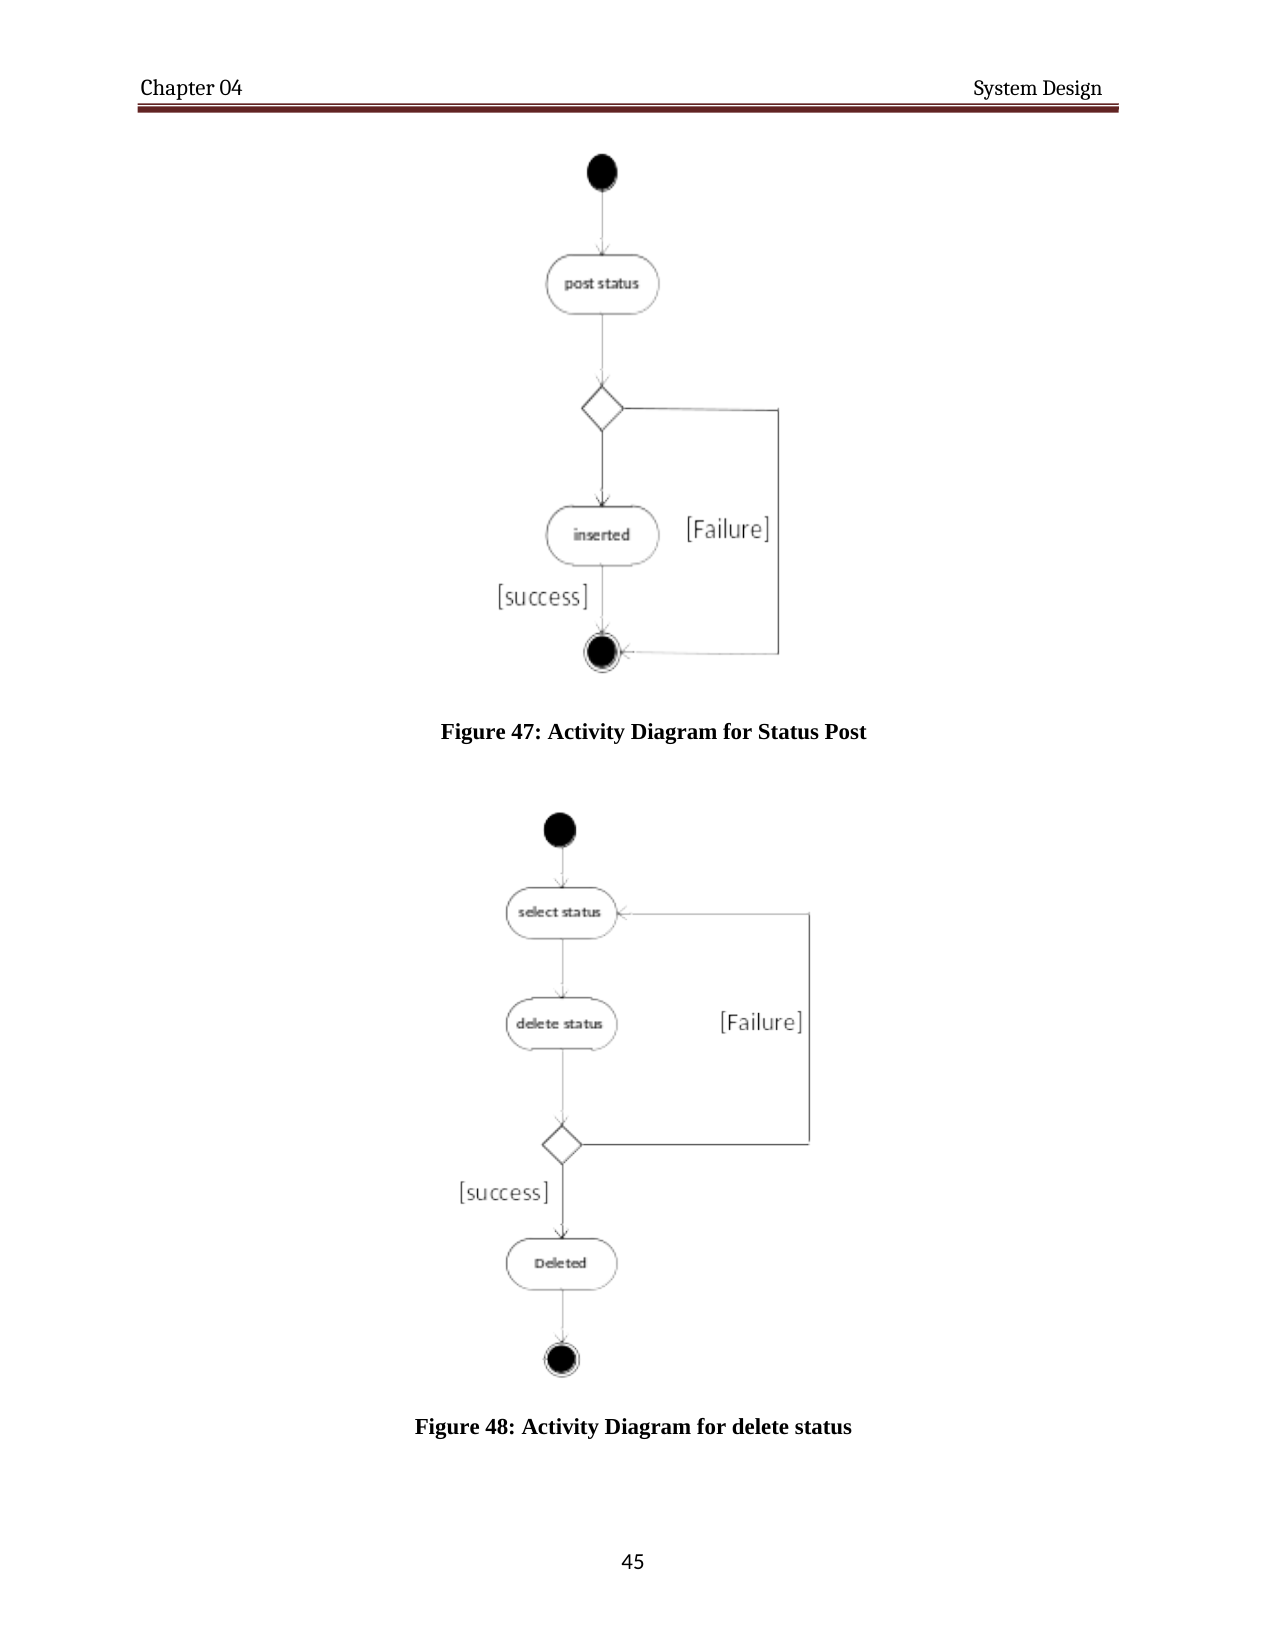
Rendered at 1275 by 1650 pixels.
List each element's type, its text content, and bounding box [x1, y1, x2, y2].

text Figure 48: Activity Diagram for delete status [403, 1414, 1125, 1440]
text Figure 47: Activity Diagram for Status Post [441, 719, 1125, 745]
